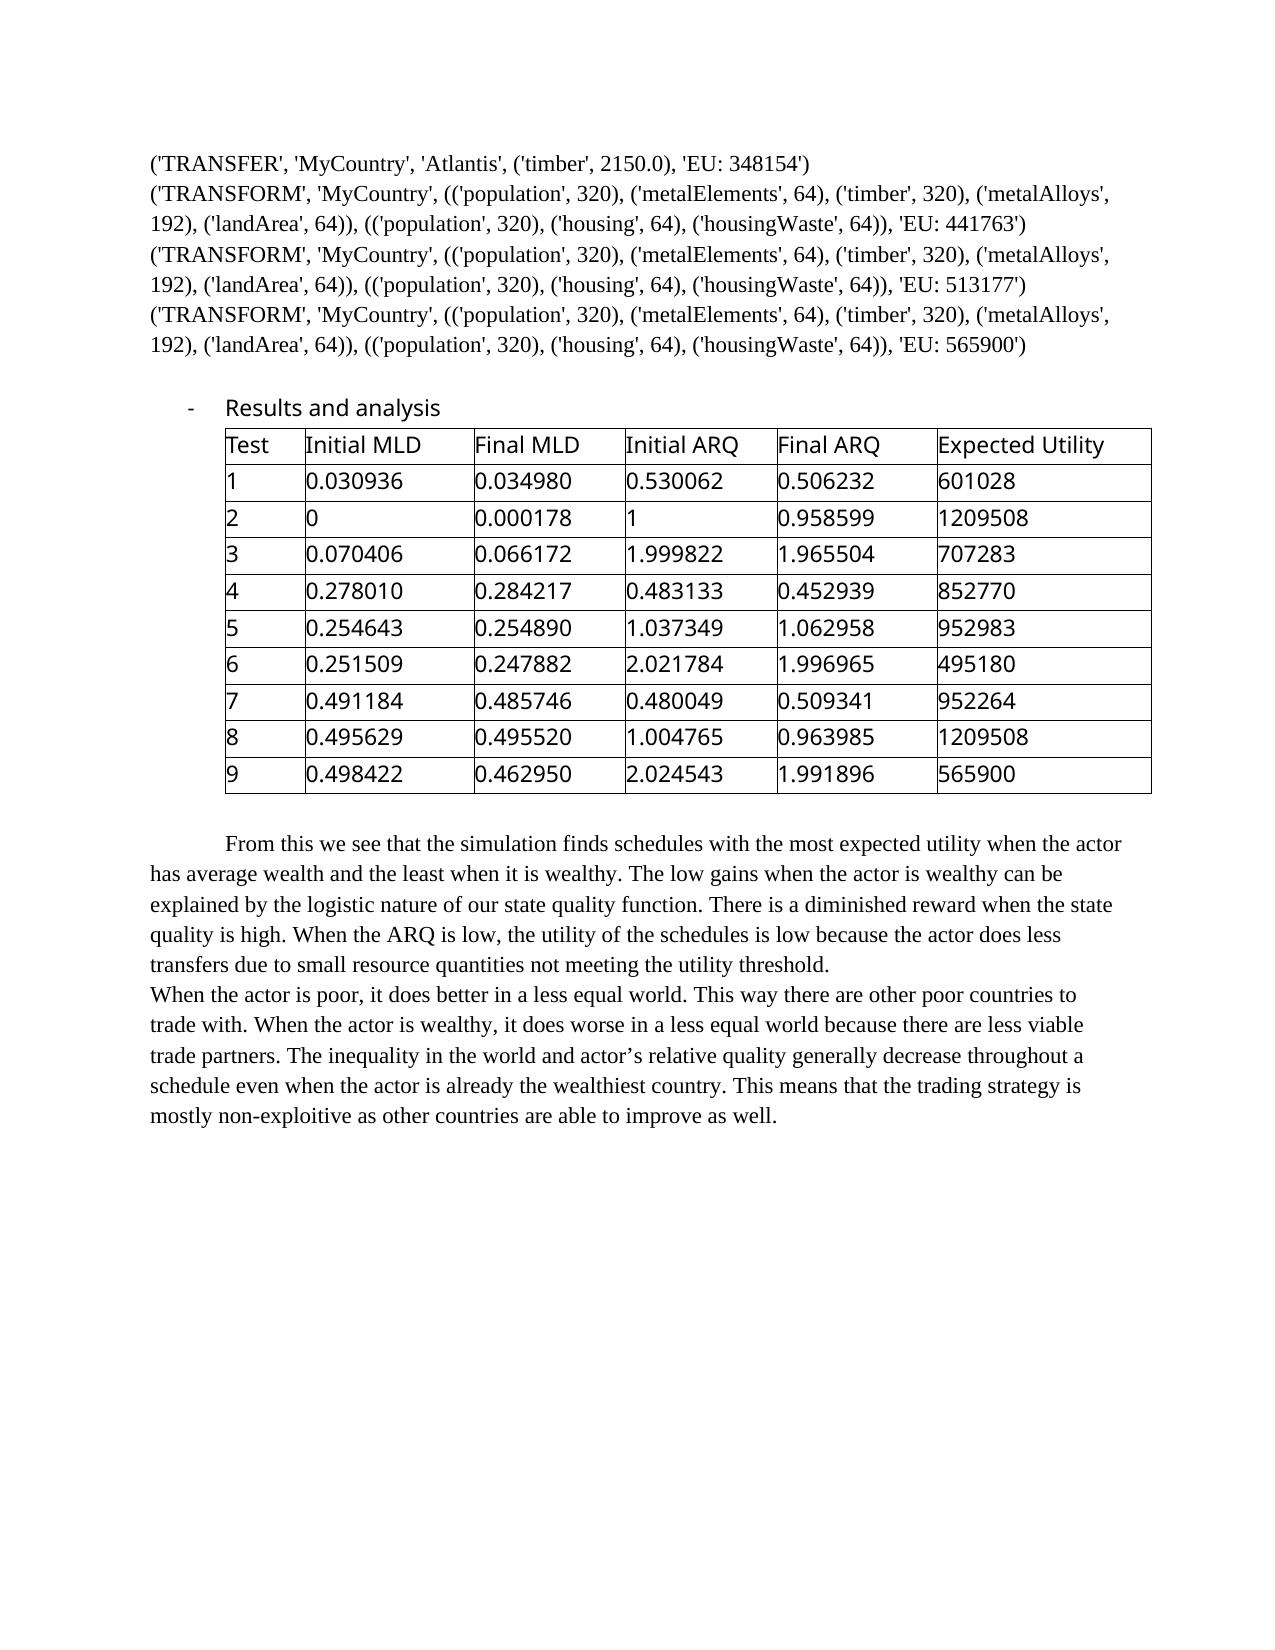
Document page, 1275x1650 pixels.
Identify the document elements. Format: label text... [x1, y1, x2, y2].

list Results and analysis [187, 392, 1125, 423]
table_cell 9 [226, 758, 305, 793]
table_cell 0.483133 [626, 575, 777, 610]
text ('TRANSFORM', 'MyCountry', (('population', 320), ('metalElements', 64), ('timber', 320), ('metalAlloys', 192), ('landArea', 64)), (('population', 320), ('housing', 64), ('housingWaste', 64)), 'EU: 441763') [150, 180, 1125, 237]
table_cell 952264 [938, 685, 1151, 720]
table_header Expected Utility [938, 429, 1151, 464]
table_header Final MLD [475, 429, 625, 464]
table_cell 1.062958 [778, 611, 937, 647]
table_cell 5 [226, 611, 305, 647]
table_cell 4 [226, 575, 305, 610]
text ('TRANSFER', 'MyCountry', 'Atlantis', ('timber', 2150.0), 'EU: 348154') [150, 150, 1125, 176]
table_cell 0.034980 [475, 465, 625, 501]
table_cell 0.963985 [778, 721, 937, 757]
table_header Final ARQ [778, 429, 937, 464]
table_cell 1.999822 [626, 538, 777, 574]
table_cell 952983 [938, 611, 1151, 647]
table_cell 8 [226, 721, 305, 757]
table_cell 0.278010 [306, 575, 474, 610]
table_cell 0.480049 [626, 685, 777, 720]
table_cell 1 [626, 502, 777, 537]
table_cell 0.066172 [475, 538, 625, 574]
table_cell 601028 [938, 465, 1151, 501]
table_header Test [226, 429, 305, 464]
table_cell 0.462950 [475, 758, 625, 793]
table_cell 1.991896 [778, 758, 937, 793]
table_cell 0.030936 [306, 465, 474, 501]
table_cell 0.251509 [306, 648, 474, 683]
table_cell 3 [226, 538, 305, 574]
table_cell 1.004765 [626, 721, 777, 757]
table_cell 495180 [938, 648, 1151, 683]
table_cell 0.491184 [306, 685, 474, 720]
table_cell 1.965504 [778, 538, 937, 574]
table_header Initial ARQ [626, 429, 777, 464]
table_cell 6 [226, 648, 305, 683]
table_cell 852770 [938, 575, 1151, 610]
table_cell 0.485746 [475, 685, 625, 720]
table_cell 0.958599 [778, 502, 937, 537]
table_cell 1.037349 [626, 611, 777, 647]
table_cell 0.498422 [306, 758, 474, 793]
table_cell 0.495629 [306, 721, 474, 757]
table_cell 0.254643 [306, 611, 474, 647]
table_cell 0.495520 [475, 721, 625, 757]
table_cell 0.452939 [778, 575, 937, 610]
text From this we see that the simulation finds schedules with the most expected utility when the actor has average wealth and the least when it is wealthy. The low gains when the actor is wealthy can be explained by the logistic nature of our state quality function. There is a diminished reward when the state quality is high. When the ARQ is low, the utility of the schedules is low because the actor does less transfers due to small resource quantities not meeting the utility threshold. [150, 830, 1125, 977]
table_cell 0.506232 [778, 465, 937, 501]
table_cell 1209508 [938, 721, 1151, 757]
table_cell 1.996965 [778, 648, 937, 683]
table_cell 1209508 [938, 502, 1151, 537]
table_cell 0.000178 [475, 502, 625, 537]
table_cell 565900 [938, 758, 1151, 793]
table_cell 0 [306, 502, 474, 537]
text When the actor is poor, it does better in a less equal world. This way there are other poor countries to trade with. When the actor is wealthy, it does worse in a less equal world because there are less viable trade partners. The inequality in the world and actor’s relative quality generally decrease throughout a schedule even when the actor is already the wealthiest country. This means that the trading strategy is mostly non-exploitive as other countries are able to improve as well. [150, 981, 1125, 1128]
table_cell 2.024543 [626, 758, 777, 793]
table_cell 0.070406 [306, 538, 474, 574]
table_cell 1 [226, 465, 305, 501]
table_cell 0.254890 [475, 611, 625, 647]
table_header Initial MLD [306, 429, 474, 464]
table_cell 2 [226, 502, 305, 537]
table_cell 0.284217 [475, 575, 625, 610]
table_cell 0.509341 [778, 685, 937, 720]
table_cell 2.021784 [626, 648, 777, 683]
table_cell 0.530062 [626, 465, 777, 501]
table_cell 0.247882 [475, 648, 625, 683]
table_cell 7 [226, 685, 305, 720]
table_cell 707283 [938, 538, 1151, 574]
